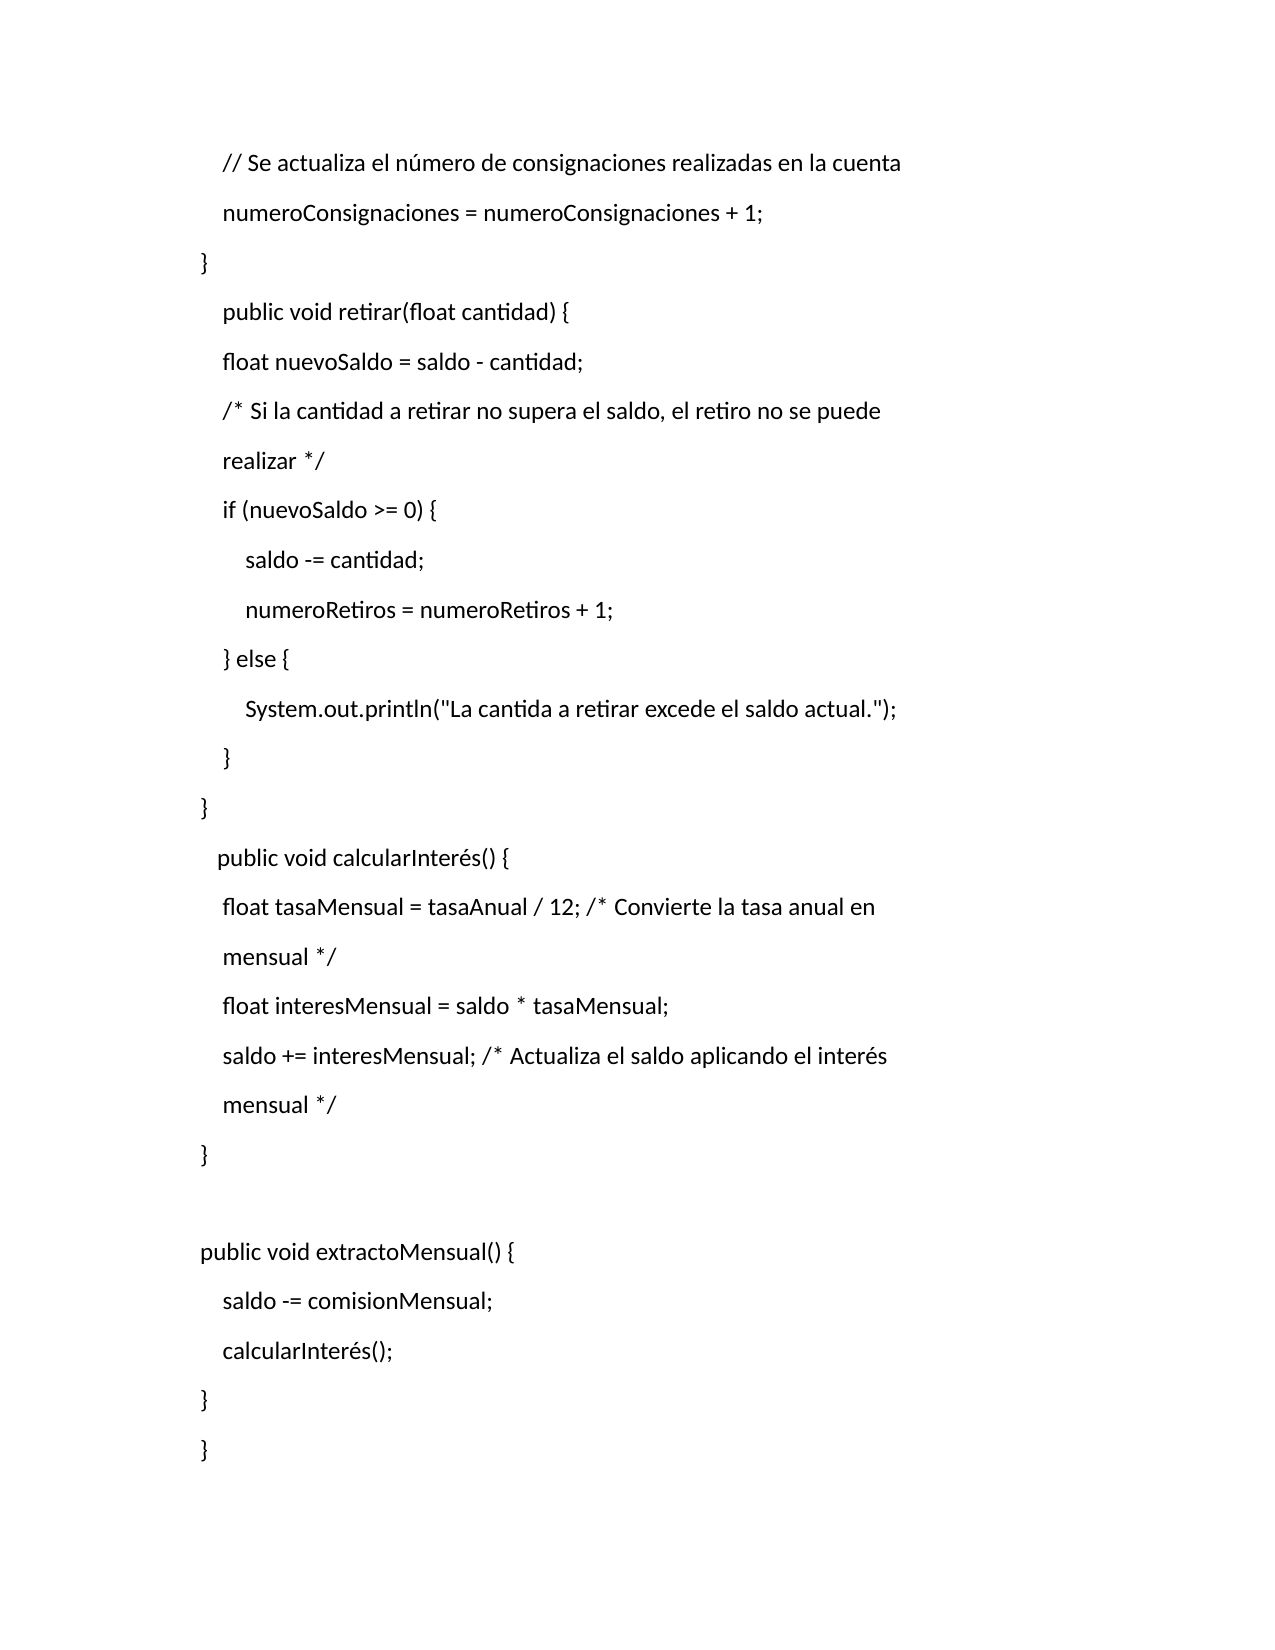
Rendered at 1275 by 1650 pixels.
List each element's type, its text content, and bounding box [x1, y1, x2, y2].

text } [177, 1434, 1098, 1464]
text } [177, 743, 1098, 773]
text } [177, 792, 1098, 823]
text calcularInterés(); [177, 1335, 1098, 1365]
text public void extractoMensual() { [177, 1236, 1098, 1266]
text System.out.println("La cantida a retirar excede el saldo actual."); [177, 693, 1098, 723]
text } [177, 1139, 1098, 1170]
text } [177, 1384, 1098, 1415]
text // Se actualiza el número de consignaciones realizadas en la cuenta [177, 148, 1098, 178]
text public void calcularInterés() { [177, 842, 1098, 872]
text numeroRetiros = numeroRetiros + 1; [177, 594, 1098, 624]
text } else { [177, 643, 1098, 674]
text } [177, 247, 1098, 277]
text float nuevoSaldo = saldo - cantidad; [177, 346, 1098, 376]
text if (nuevoSaldo >= 0) { [177, 495, 1098, 525]
text saldo -= cantidad; [177, 544, 1098, 575]
text /* Si la cantidad a retirar no supera el saldo, el retiro no se puede [177, 396, 1098, 426]
text saldo += interesMensual; /* Actualiza el saldo aplicando el interés [177, 1040, 1098, 1071]
text float interesMensual = saldo * tasaMensual; [177, 991, 1098, 1021]
text saldo -= comisionMensual; [177, 1285, 1098, 1316]
text mensual */ [177, 1090, 1098, 1120]
text realizar */ [177, 445, 1098, 476]
text mensual */ [177, 941, 1098, 971]
text numeroConsignaciones = numeroConsignaciones + 1; [177, 197, 1098, 228]
text public void retirar(float cantidad) { [177, 296, 1098, 327]
text float tasaMensual = tasaAnual / 12; /* Convierte la tasa anual en [177, 891, 1098, 922]
